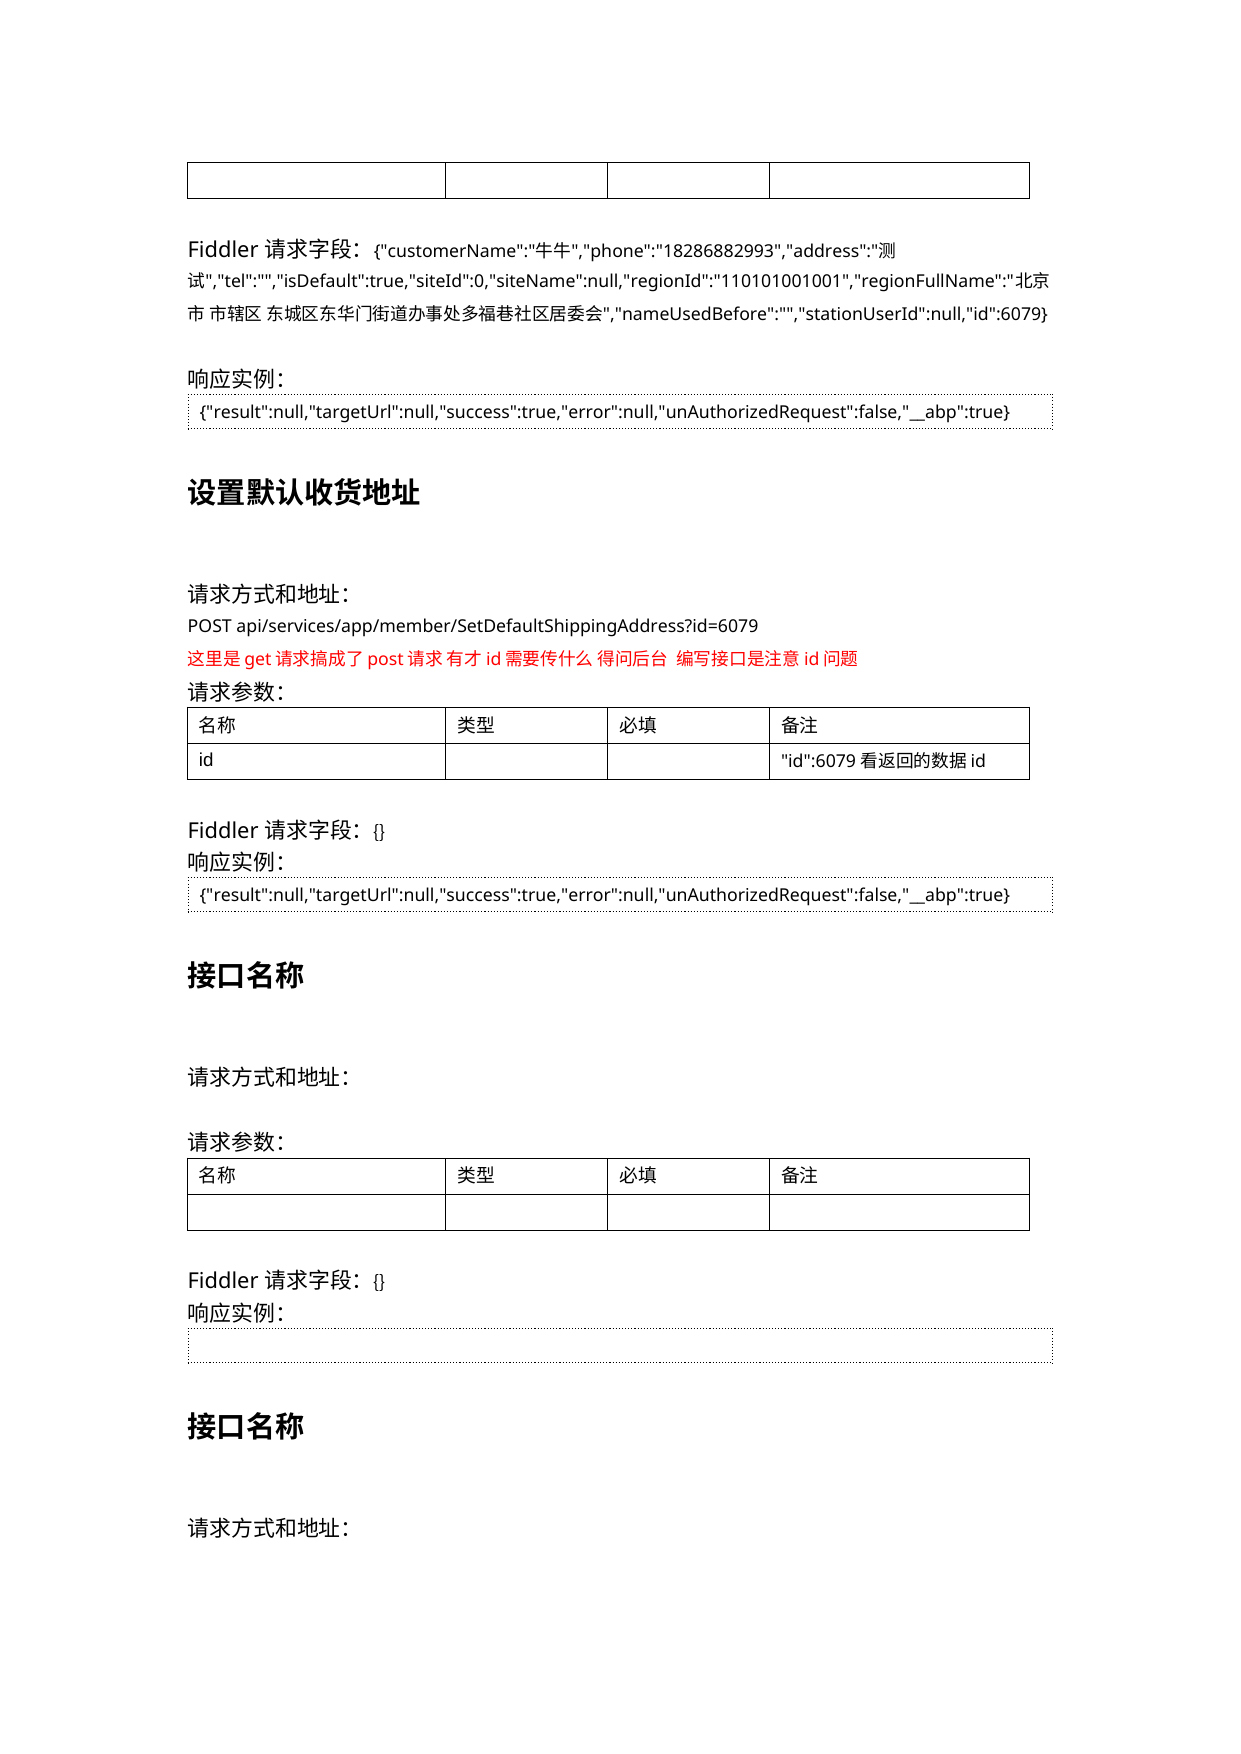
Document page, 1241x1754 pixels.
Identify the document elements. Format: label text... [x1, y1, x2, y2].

table_cell [770, 163, 1029, 198]
table_cell [188, 163, 445, 198]
table_cell "id":6079 看返回的数据id [770, 744, 1029, 779]
subtitle 设置默认收货地址 [187, 458, 1053, 523]
text 请求方式和地址： [187, 1511, 1053, 1543]
text 响应实例： [187, 1296, 1053, 1328]
text 请求方式和地址： [187, 577, 1053, 609]
table_header 必填 [608, 1159, 769, 1193]
table_cell [608, 163, 769, 198]
text 响应实例： [187, 845, 1053, 877]
table_header [188, 1328, 1052, 1362]
table_header 必填 [608, 708, 769, 743]
table_header 类型 [446, 1159, 607, 1193]
table_cell [446, 1195, 607, 1229]
subtitle 接口名称 [187, 941, 1053, 1006]
text 响应实例： [187, 362, 1053, 394]
text Fiddler 请求字段：{} [187, 1263, 1053, 1296]
table_cell [446, 163, 607, 198]
text 请求参数： [187, 674, 1053, 707]
table_header {"result":null,"targetUrl":null,"success":true,"error":null,"unAuthorizedRequest":false,"__abp":true} [188, 877, 1052, 911]
subtitle 接口名称 [187, 1392, 1053, 1457]
text 这里是get请求搞成了post请求 有才 id需要传什么 得问后台 编写接口是注意 id问题 [187, 642, 1053, 674]
text POST api/services/app/member/SetDefaultShippingAddress?id=6079 [187, 609, 1053, 642]
table_header 名称 [188, 708, 445, 743]
text 请求方式和地址： [187, 1060, 1053, 1092]
table_header 备注 [770, 708, 1029, 743]
table_cell id [188, 744, 445, 779]
text Fiddler 请求字段：{} [187, 812, 1053, 845]
table_cell [446, 744, 607, 779]
table_cell [608, 744, 769, 779]
table_cell [770, 1195, 1029, 1229]
table_header 类型 [446, 708, 607, 743]
text 请求参数： [187, 1125, 1053, 1157]
table_cell [188, 1195, 445, 1229]
table_header 备注 [770, 1159, 1029, 1193]
table_header 名称 [188, 1159, 445, 1193]
table_cell [608, 1195, 769, 1229]
table_header {"result":null,"targetUrl":null,"success":true,"error":null,"unAuthorizedRequest":false,"__abp":true} [188, 394, 1052, 428]
